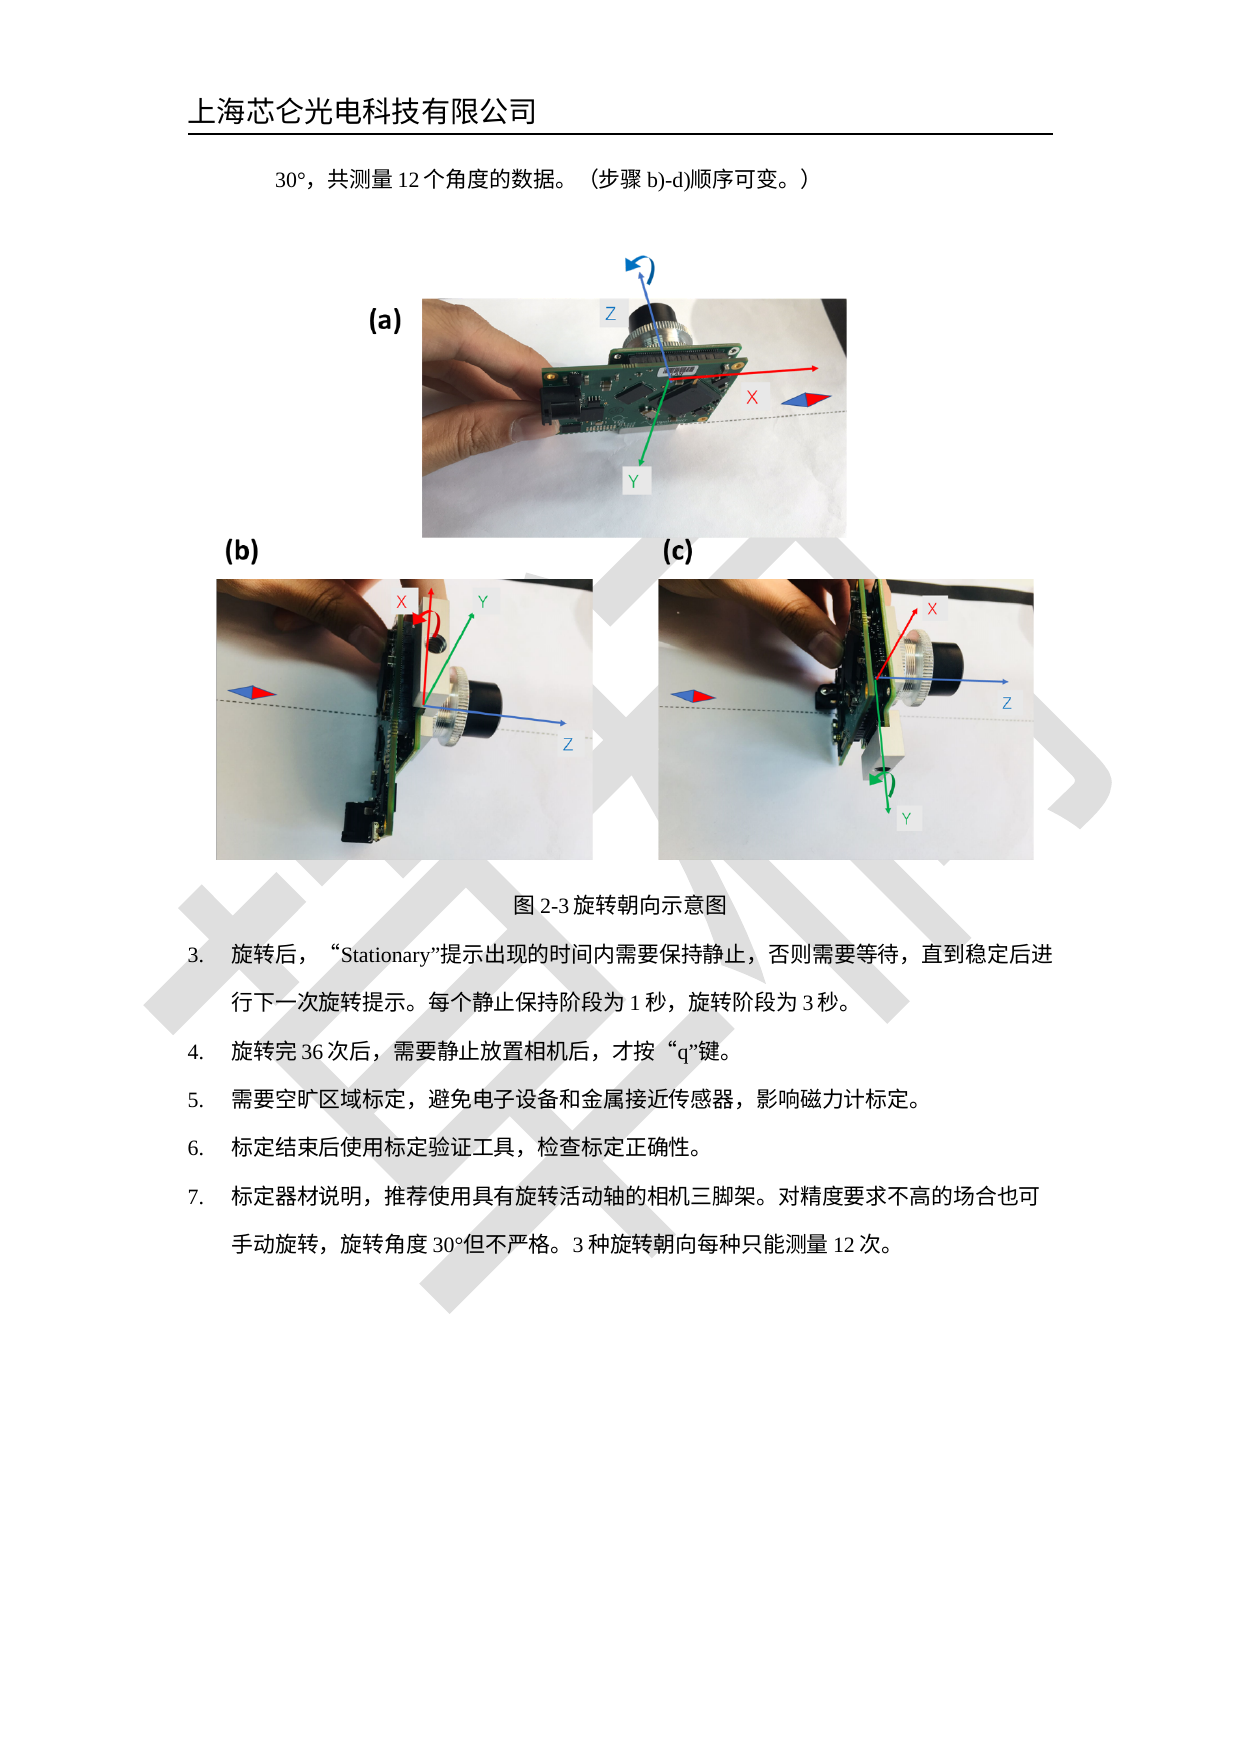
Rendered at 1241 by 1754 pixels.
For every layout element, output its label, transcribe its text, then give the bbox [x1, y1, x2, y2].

list 旋转后，“Stationary”提示出现的时间内需要保持静止，否则需要等待，直到稳定后进行下一次旋转提示。每个静止保持阶段为1秒，旋转阶段为3秒。 [187, 936, 1053, 1017]
list 标定器材说明，推荐使用具有旋转活动轴的相机三脚架。对精度要求不高的场合也可手动旋转，旋转角度30°但不严格。3种旋转朝向每种只能测量12次。 [187, 1178, 1053, 1259]
list 旋转完36次后，需要静止放置相机后，才按“q”键。 [187, 1033, 1053, 1066]
text 图2-3旋转朝向示意图 [187, 888, 1053, 920]
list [231, 162, 1053, 194]
list 标定结束后使用标定验证工具，检查标定正确性。 [187, 1130, 1053, 1162]
list 需要空旷区域标定，避免电子设备和金属接近传感器，影响磁力计标定。 [187, 1082, 1053, 1114]
picture [206, 255, 1034, 860]
